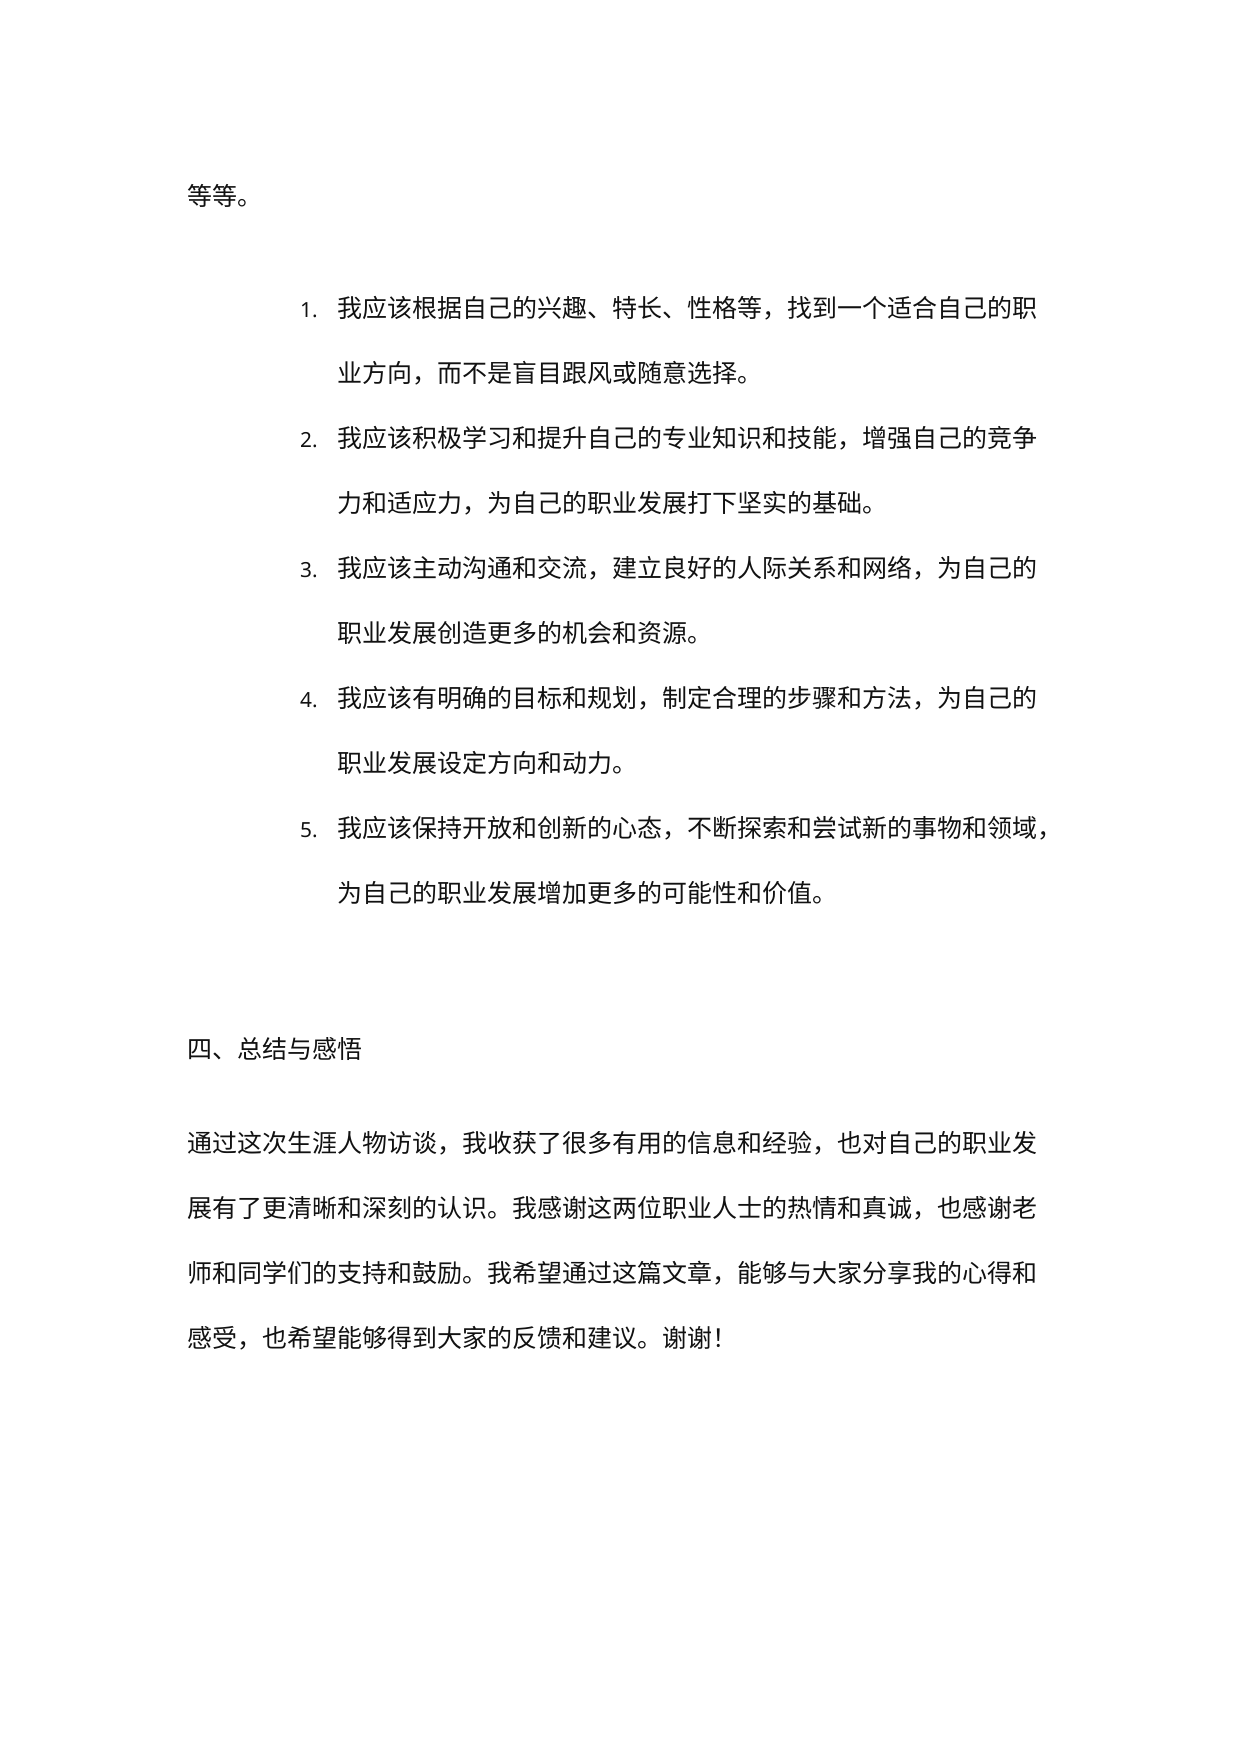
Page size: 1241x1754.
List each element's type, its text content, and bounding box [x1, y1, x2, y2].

text 四、总结与感悟 [187, 1015, 1053, 1080]
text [187, 162, 1053, 227]
list 我应该根据自己的兴趣、特长、性格等，找到一个适合自己的职业方向，而不是盲目跟风或随意选择。 [300, 274, 1053, 404]
list 我应该积极学习和提升自己的专业知识和技能，增强自己的竞争力和适应力，为自己的职业发展打下坚实的基础。 [300, 404, 1053, 534]
list 我应该保持开放和创新的心态，不断探索和尝试新的事物和领域，为自己的职业发展增加更多的可能性和价值。 [300, 794, 1053, 924]
list 我应该有明确的目标和规划，制定合理的步骤和方法，为自己的职业发展设定方向和动力。 [300, 664, 1053, 794]
list 我应该主动沟通和交流，建立良好的人际关系和网络，为自己的职业发展创造更多的机会和资源。 [300, 534, 1053, 664]
text 通过这次生涯人物访谈，我收获了很多有用的信息和经验，也对自己的职业发展有了更清晰和深刻的认识。我感谢这两位职业人士的热情和真诚，也感谢老师和同学们的支持和鼓励。我希望通过这篇文章，能够与大家分享我的心得和感受，也希望能够得到大家的反馈和建议。谢谢！ [187, 1109, 1053, 1369]
